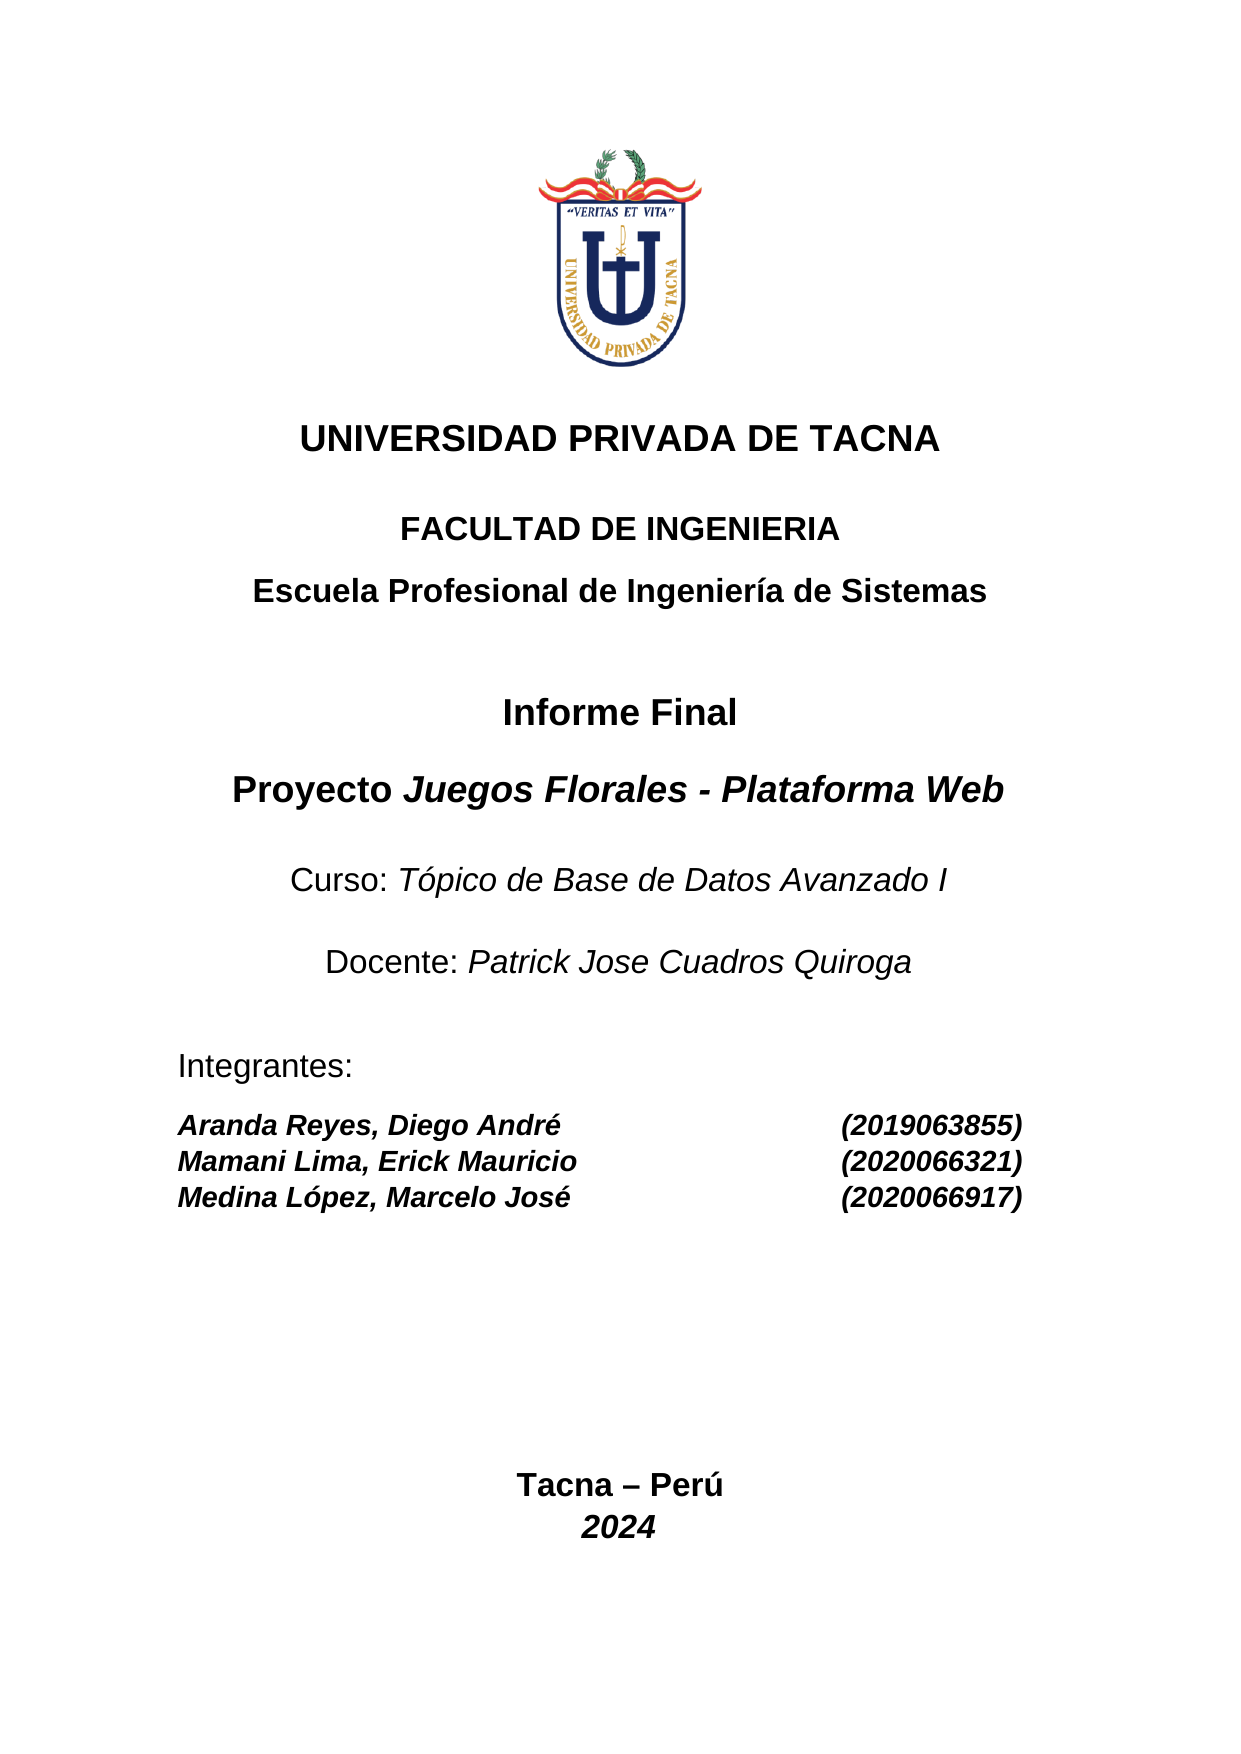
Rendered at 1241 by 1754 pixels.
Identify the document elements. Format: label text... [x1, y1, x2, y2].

text Medina López, Marcelo José (2020066917) [177, 1181, 1063, 1214]
text 2024 [177, 1507, 1063, 1545]
text Informe Final [177, 690, 1063, 733]
text Tacna – Perú [177, 1465, 1063, 1504]
text Curso: Tópico de Base de Datos Avanzado I [177, 860, 1063, 898]
text UNIVERSIDAD PRIVADA DE TACNA [177, 416, 1063, 459]
text FACULTAD DE INGENIERIA [177, 509, 1063, 547]
text Docente: Patrick Jose Cuadros Quiroga [177, 943, 1063, 981]
text Aranda Reyes, Diego André (2019063855) [177, 1108, 1063, 1142]
text Mamani Lima, Erick Mauricio (2020066321) [177, 1144, 1063, 1178]
picture [538, 147, 702, 367]
text Integrantes: [177, 1046, 1063, 1084]
text Proyecto Juegos Florales - Plataforma Web [177, 767, 1063, 810]
text Escuela Profesional de Ingeniería de Sistemas [177, 571, 1063, 609]
